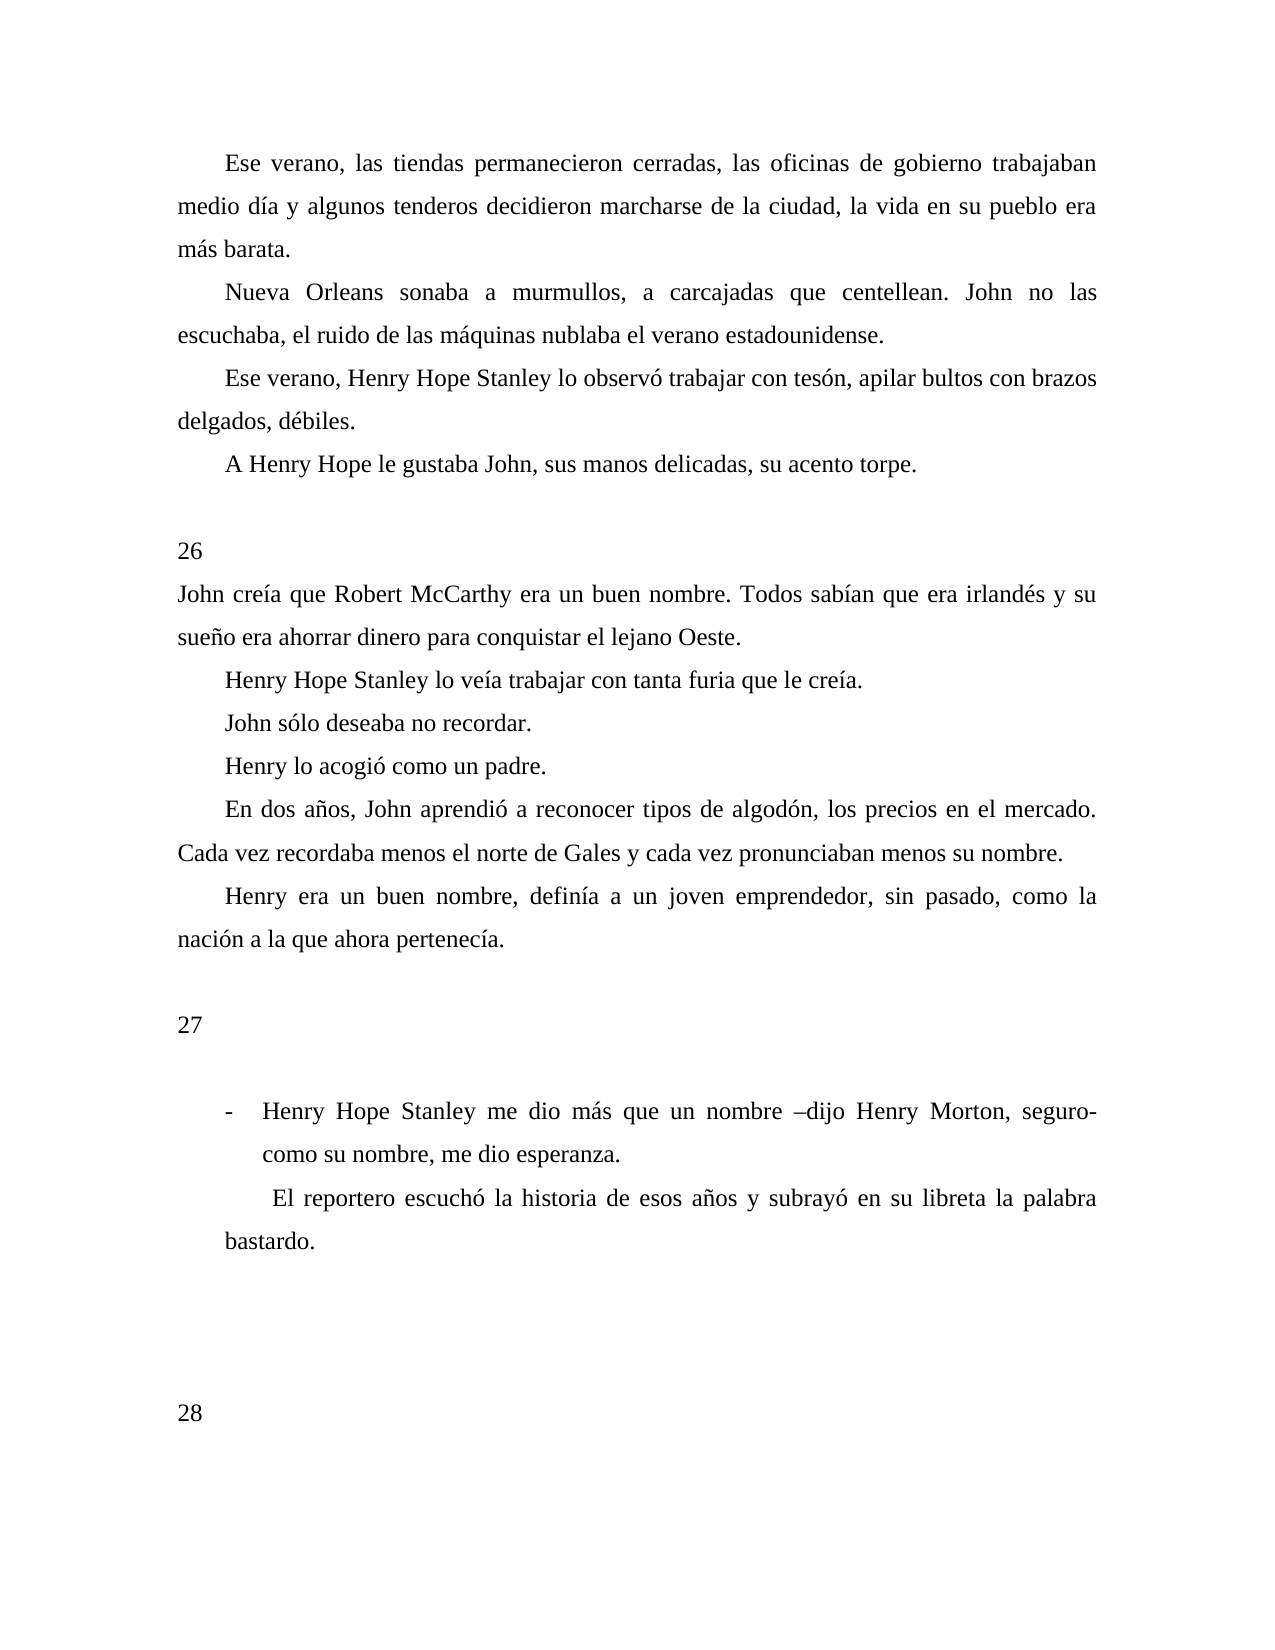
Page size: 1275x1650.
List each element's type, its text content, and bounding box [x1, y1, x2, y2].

text Nueva Orleans sonaba a murmullos, a carcajadas que centellean. John no las escuchaba, el ruido de las máquinas nublaba el verano estadounidense. [177, 277, 1098, 349]
text Ese verano, las tiendas permanecieron cerradas, las oficinas de gobierno trabajaban medio día y algunos tenderos decidieron marcharse de la ciudad, la vida en su pueblo era más barata. [177, 148, 1098, 263]
text 27 [177, 1010, 1098, 1039]
text John creía que Robert McCarthy era un buen nombre. Todos sabían que era irlandés y su sueño era ahorrar dinero para conquistar el lejano Oeste. [177, 579, 1098, 651]
text A Henry Hope le gustaba John, sus manos delicadas, su acento torpe. [177, 449, 1098, 478]
list Henry Hope Stanley me dio más que un nombre –dijo Henry Morton, seguro- como su nombre, me dio esperanza. [224, 1096, 1098, 1168]
text John sólo deseaba no recordar. [177, 708, 1098, 737]
text Ese verano, Henry Hope Stanley lo observó trabajar con tesón, apilar bultos con brazos delgados, débiles. [177, 363, 1098, 435]
text 26 [177, 536, 1098, 564]
text Henry lo acogió como un padre. [177, 751, 1098, 780]
text Henry Hope Stanley lo veía trabajar con tanta furia que le creía. [177, 665, 1098, 694]
text En dos años, John aprendió a reconocer tipos de algodón, los precios en el mercado. Cada vez recordaba menos el norte de Gales y cada vez pronunciaban menos su nombre. [177, 794, 1098, 866]
text 28 [177, 1398, 1098, 1427]
text El reportero escuchó la historia de esos años y subrayó en su libreta la palabra bastardo. [224, 1183, 1098, 1254]
text Henry era un buen nombre, definía a un joven emprendedor, sin pasado, como la nación a la que ahora pertenecía. [177, 881, 1098, 953]
